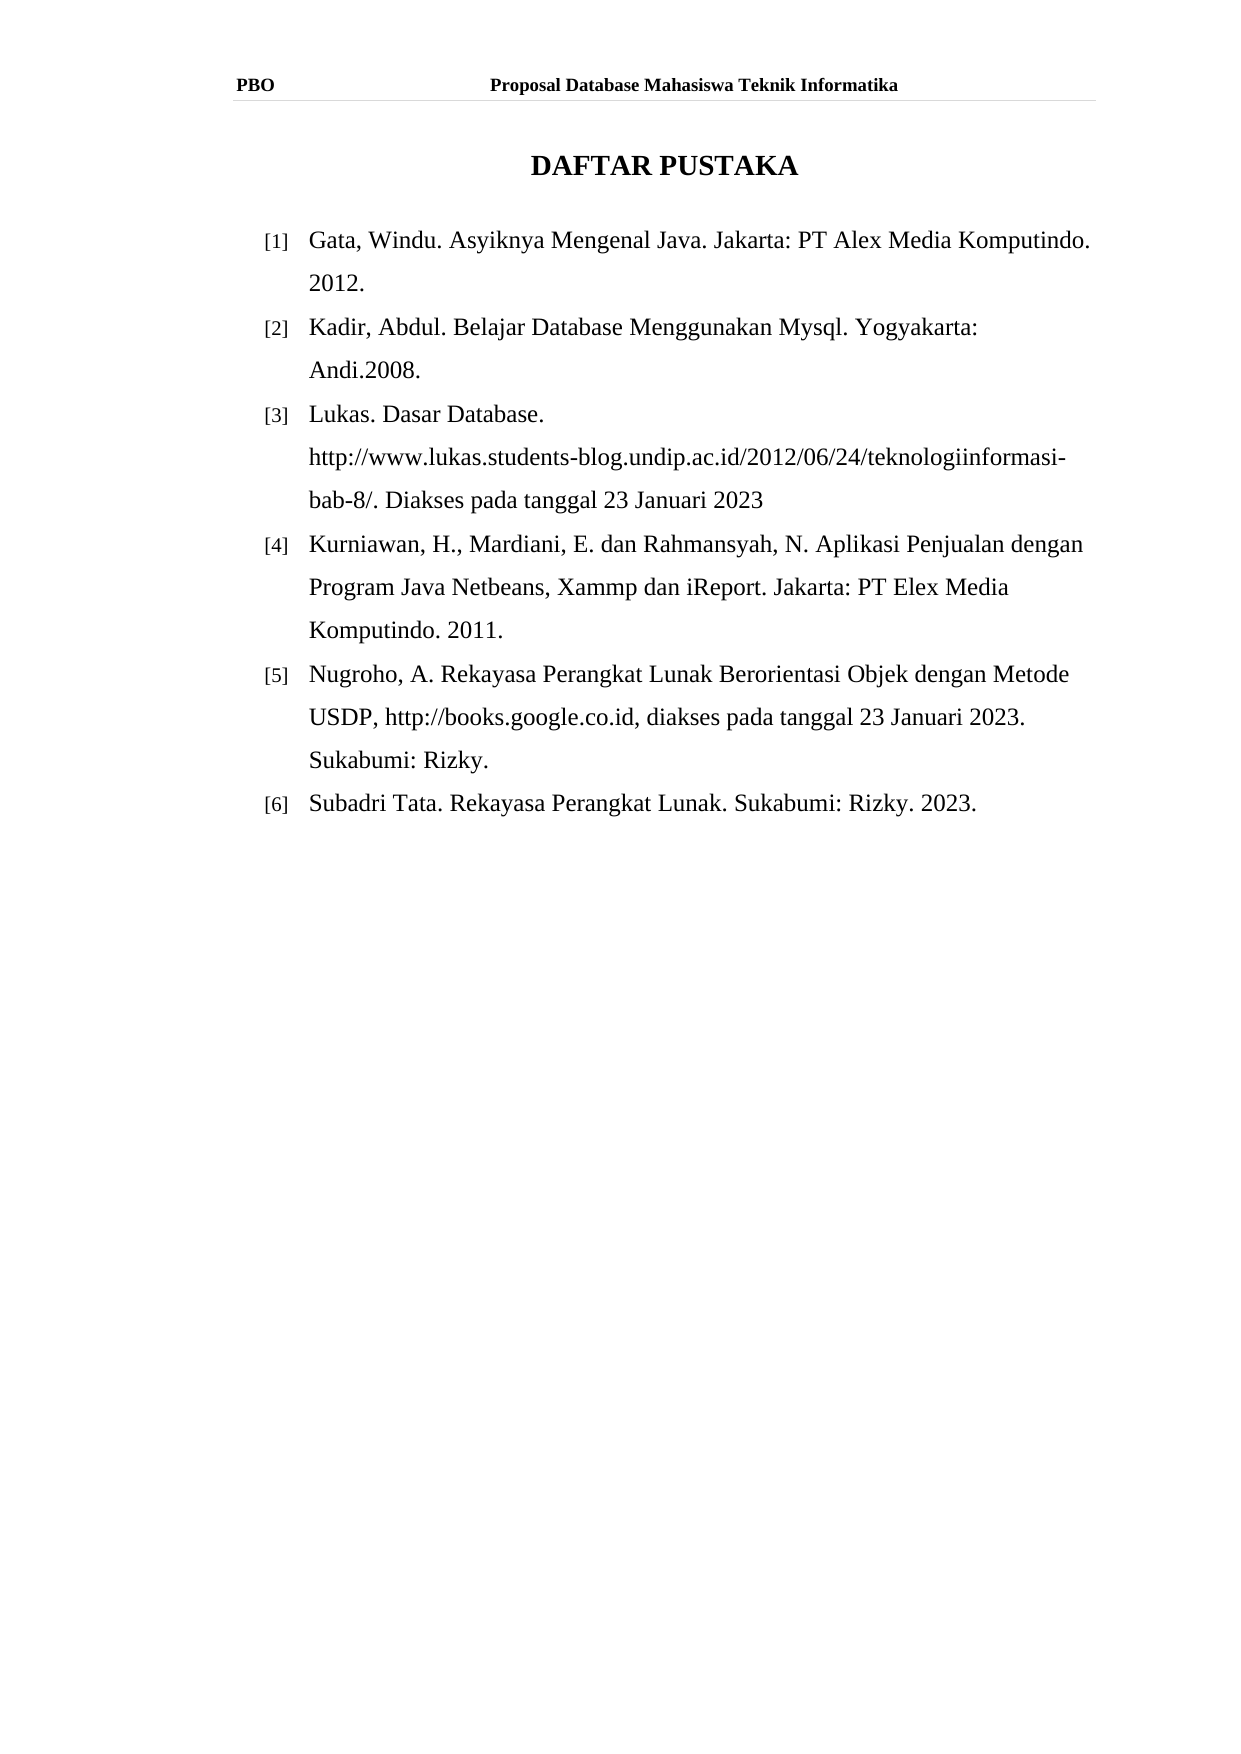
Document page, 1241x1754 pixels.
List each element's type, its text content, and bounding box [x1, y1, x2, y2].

list Lukas. Dasar Database. http://www.lukas.students-blog.undip.ac.id/2012/06/24/teknologiinformasi-bab-8/. Diakses pada tanggal 23 Januari 2023 [264, 399, 1093, 514]
subtitle DAFTAR PUSTAKA [236, 148, 1093, 181]
list Kurniawan, H., Mardiani, E. dan Rahmansyah, N. Aplikasi Penjualan dengan Program Java Netbeans, Xammp dan iReport. Jakarta: PT Elex Media Komputindo. 2011. [264, 529, 1093, 644]
list Gata, Windu. Asyiknya Mengenal Java. Jakarta: PT Alex Media Komputindo. 2012. [264, 225, 1093, 297]
list Kadir, Abdul. Belajar Database Menggunakan Mysql. Yogyakarta: Andi.2008. [264, 312, 1093, 384]
list Subadri Tata. Rekayasa Perangkat Lunak. Sukabumi: Rizky. 2023. [264, 788, 1093, 817]
list Nugroho, A. Rekayasa Perangkat Lunak Berorientasi Objek dengan Metode USDP, http://books.google.co.id, diakses pada tanggal 23 Januari 2023. Sukabumi: Rizky. [264, 659, 1093, 774]
